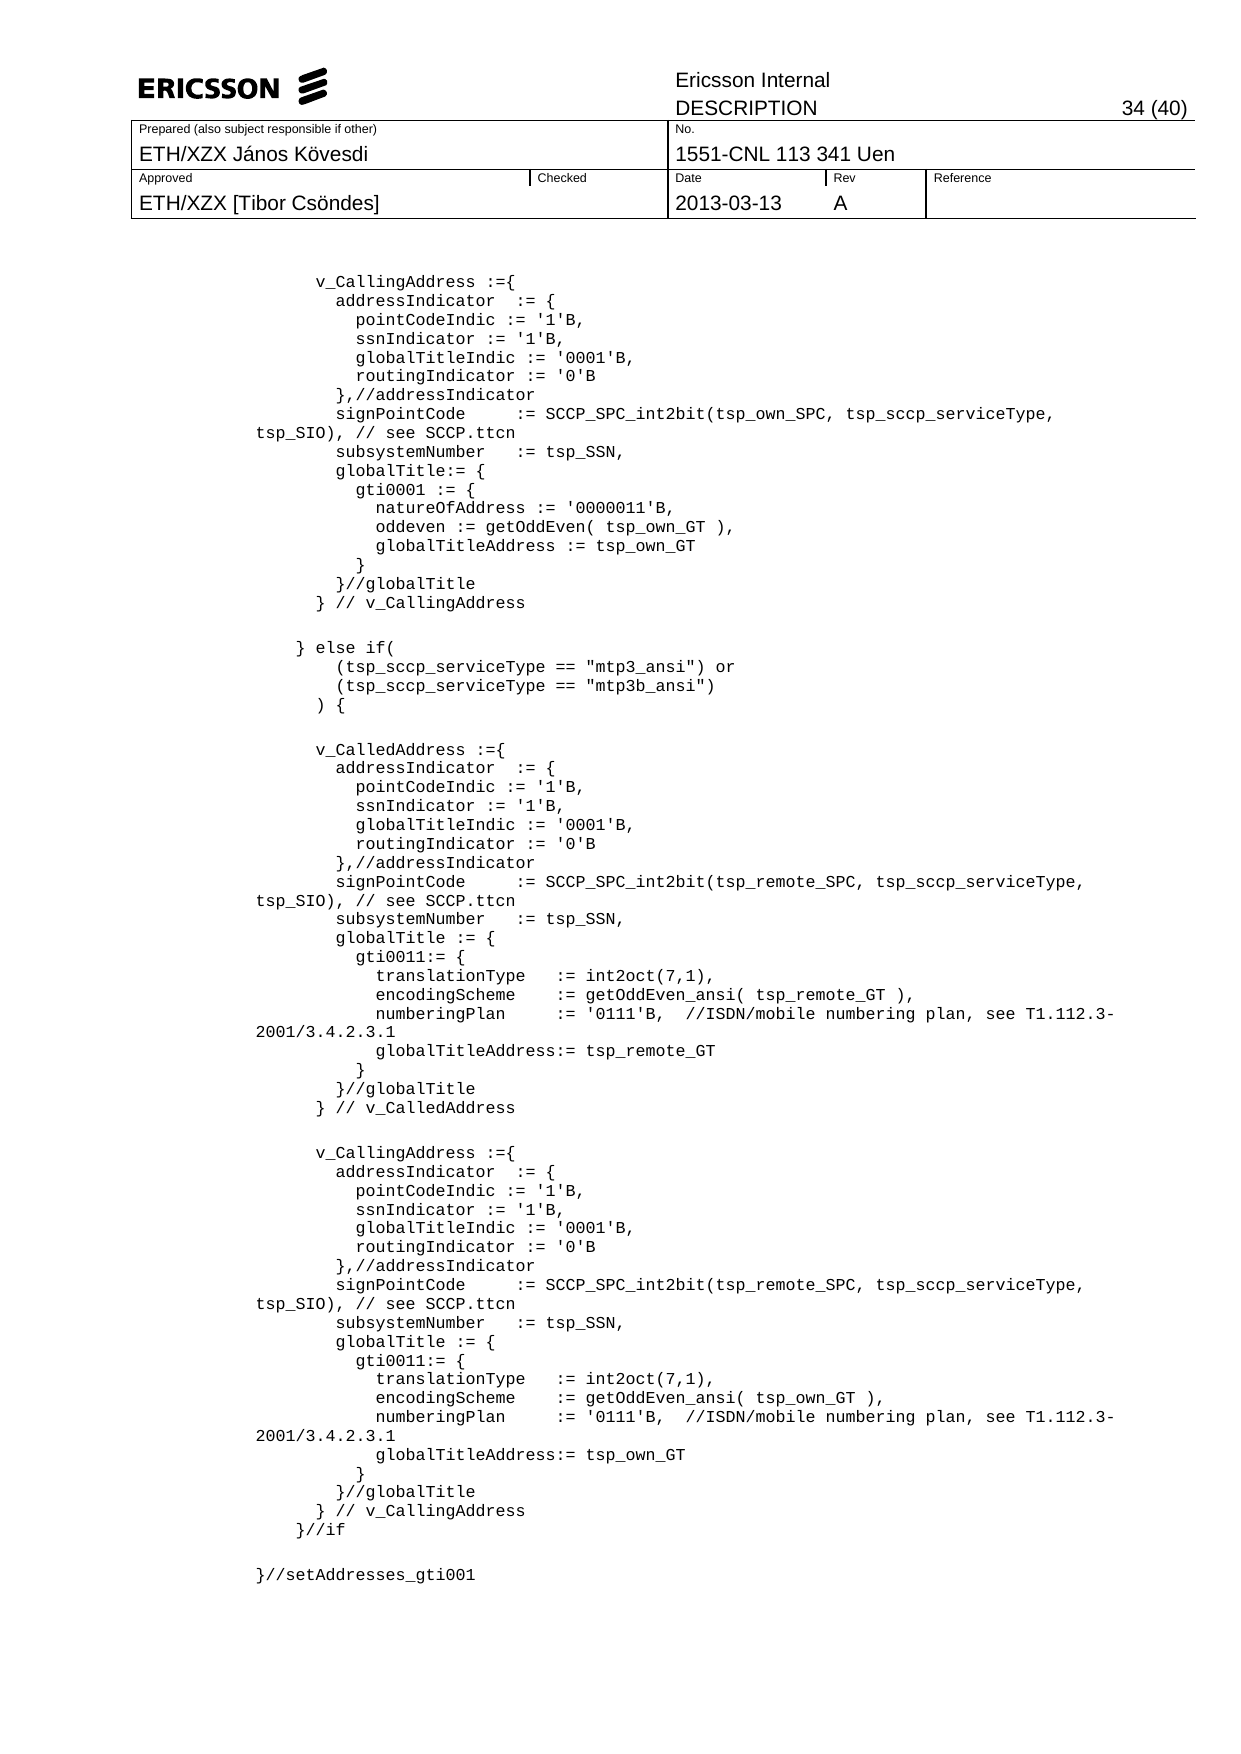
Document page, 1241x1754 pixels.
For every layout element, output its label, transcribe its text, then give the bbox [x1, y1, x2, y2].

text routingIndicator := '0'B [255, 1239, 1181, 1258]
text globalTitleIndic := '0001'B, [255, 1220, 1181, 1239]
text (tsp_sccp_serviceType == "mtp3b_ansi") [255, 677, 1181, 696]
text ssnIndicator := '1'B, [255, 1201, 1181, 1220]
text } // v_CallingAddress [255, 1503, 1181, 1522]
text } [255, 1465, 1181, 1484]
text natureOfAddress := '0000011'B, [255, 500, 1181, 519]
text gti0011:= { [255, 949, 1181, 967]
text } [255, 1062, 1181, 1081]
text v_CalledAddress :={ [255, 741, 1181, 760]
text addressIndicator := { [255, 293, 1181, 311]
text globalTitle := { [255, 930, 1181, 949]
text } // v_CallingAddress [255, 594, 1181, 613]
text } // v_CalledAddress [255, 1099, 1181, 1118]
text subsystemNumber := tsp_SSN, [255, 443, 1181, 462]
text globalTitle := { [255, 1333, 1181, 1352]
text routingIndicator := '0'B [255, 836, 1181, 854]
text addressIndicator := { [255, 760, 1181, 779]
text subsystemNumber := tsp_SSN, [255, 911, 1181, 930]
text (tsp_sccp_serviceType == "mtp3_ansi") or [255, 658, 1181, 677]
text globalTitleAddress := tsp_own_GT [255, 538, 1181, 557]
text oddeven := getOddEven( tsp_own_GT ), [255, 519, 1181, 538]
text gti0001 := { [255, 481, 1181, 500]
text signPointCode := SCCP_SPC_int2bit(tsp_own_SPC, tsp_sccp_serviceType, tsp_SIO), // see SCCP.ttcn [255, 406, 1181, 443]
text } [255, 557, 1181, 575]
text signPointCode := SCCP_SPC_int2bit(tsp_remote_SPC, tsp_sccp_serviceType, tsp_SIO), // see SCCP.ttcn [255, 873, 1181, 911]
text v_CallingAddress :={ [255, 274, 1181, 293]
text }//setAddresses_gti001 [255, 1567, 1181, 1586]
text encodingScheme := getOddEven_ansi( tsp_remote_GT ), [255, 986, 1181, 1005]
text },//addressIndicator [255, 387, 1181, 406]
text pointCodeIndic := '1'B, [255, 1182, 1181, 1201]
text },//addressIndicator [255, 854, 1181, 873]
text globalTitleIndic := '0001'B, [255, 817, 1181, 836]
text subsystemNumber := tsp_SSN, [255, 1314, 1181, 1333]
text }//globalTitle [255, 1081, 1181, 1099]
text routingIndicator := '0'B [255, 368, 1181, 387]
text globalTitleAddress:= tsp_remote_GT [255, 1043, 1181, 1062]
text globalTitle:= { [255, 462, 1181, 481]
text encodingScheme := getOddEven_ansi( tsp_own_GT ), [255, 1390, 1181, 1409]
text ) { [255, 696, 1181, 715]
text numberingPlan := '0111'B, //ISDN/mobile numbering plan, see T1.112.3-2001/3.4.2.3.1 [255, 1005, 1181, 1043]
text gti0011:= { [255, 1352, 1181, 1371]
text ssnIndicator := '1'B, [255, 798, 1181, 817]
text signPointCode := SCCP_SPC_int2bit(tsp_remote_SPC, tsp_sccp_serviceType, tsp_SIO), // see SCCP.ttcn [255, 1277, 1181, 1314]
text pointCodeIndic := '1'B, [255, 311, 1181, 330]
text pointCodeIndic := '1'B, [255, 779, 1181, 798]
text numberingPlan := '0111'B, //ISDN/mobile numbering plan, see T1.112.3-2001/3.4.2.3.1 [255, 1409, 1181, 1446]
text translationType := int2oct(7,1), [255, 967, 1181, 986]
text ssnIndicator := '1'B, [255, 330, 1181, 349]
text }//globalTitle [255, 1484, 1181, 1503]
text },//addressIndicator [255, 1258, 1181, 1277]
text }//if [255, 1522, 1181, 1541]
text } else if( [255, 639, 1181, 658]
text globalTitleIndic := '0001'B, [255, 349, 1181, 368]
text globalTitleAddress:= tsp_own_GT [255, 1446, 1181, 1465]
text translationType := int2oct(7,1), [255, 1371, 1181, 1390]
text v_CallingAddress :={ [255, 1145, 1181, 1163]
text addressIndicator := { [255, 1163, 1181, 1182]
text }//globalTitle [255, 575, 1181, 594]
